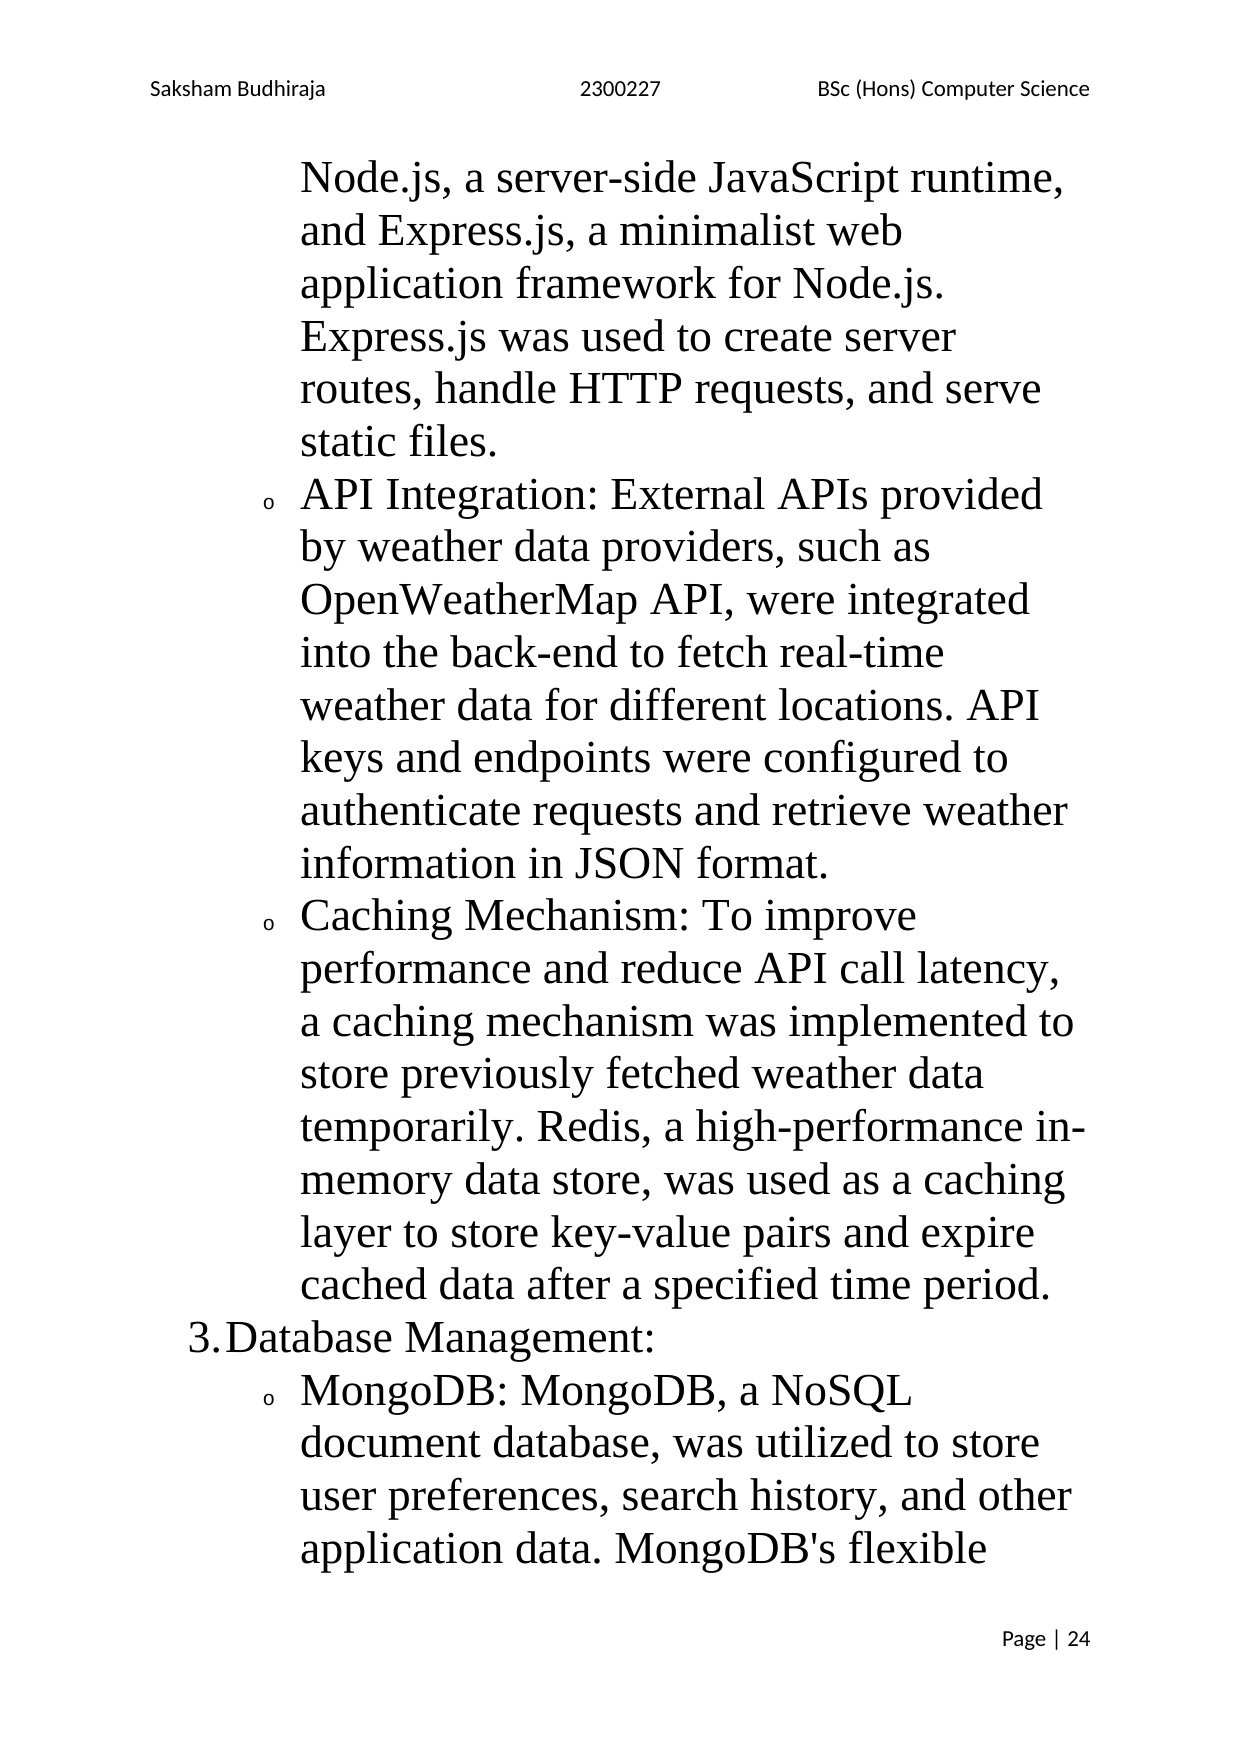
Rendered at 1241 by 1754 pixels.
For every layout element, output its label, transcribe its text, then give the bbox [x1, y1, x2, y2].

list API Integration: External APIs provided by weather data providers, such as OpenWeatherMap API, were integrated into the back-end to fetch real-time weather data for different locations. API keys and endpoints were configured to authenticate requests and retrieve weather information in JSON format. [262, 572, 1090, 993]
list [262, 1468, 1090, 1573]
list Caching Mechanism: To improve performance and reduce API call latency, a caching mechanism was implemented to store previously fetched weather data temporarily. Redis, a high-performance in-memory data store, was used as a caching layer to store key-value pairs and expire cached data after a specified time period. [262, 993, 1090, 1415]
list Database Management: [187, 1415, 1090, 1468]
list Node.js and Express.js: The back-end of the weather application was built using Node.js, a server-side JavaScript runtime, and Express.js, a minimalist web application framework for Node.js. Express.js was used to create server routes, handle HTTP requests, and serve static files. [262, 150, 1090, 572]
